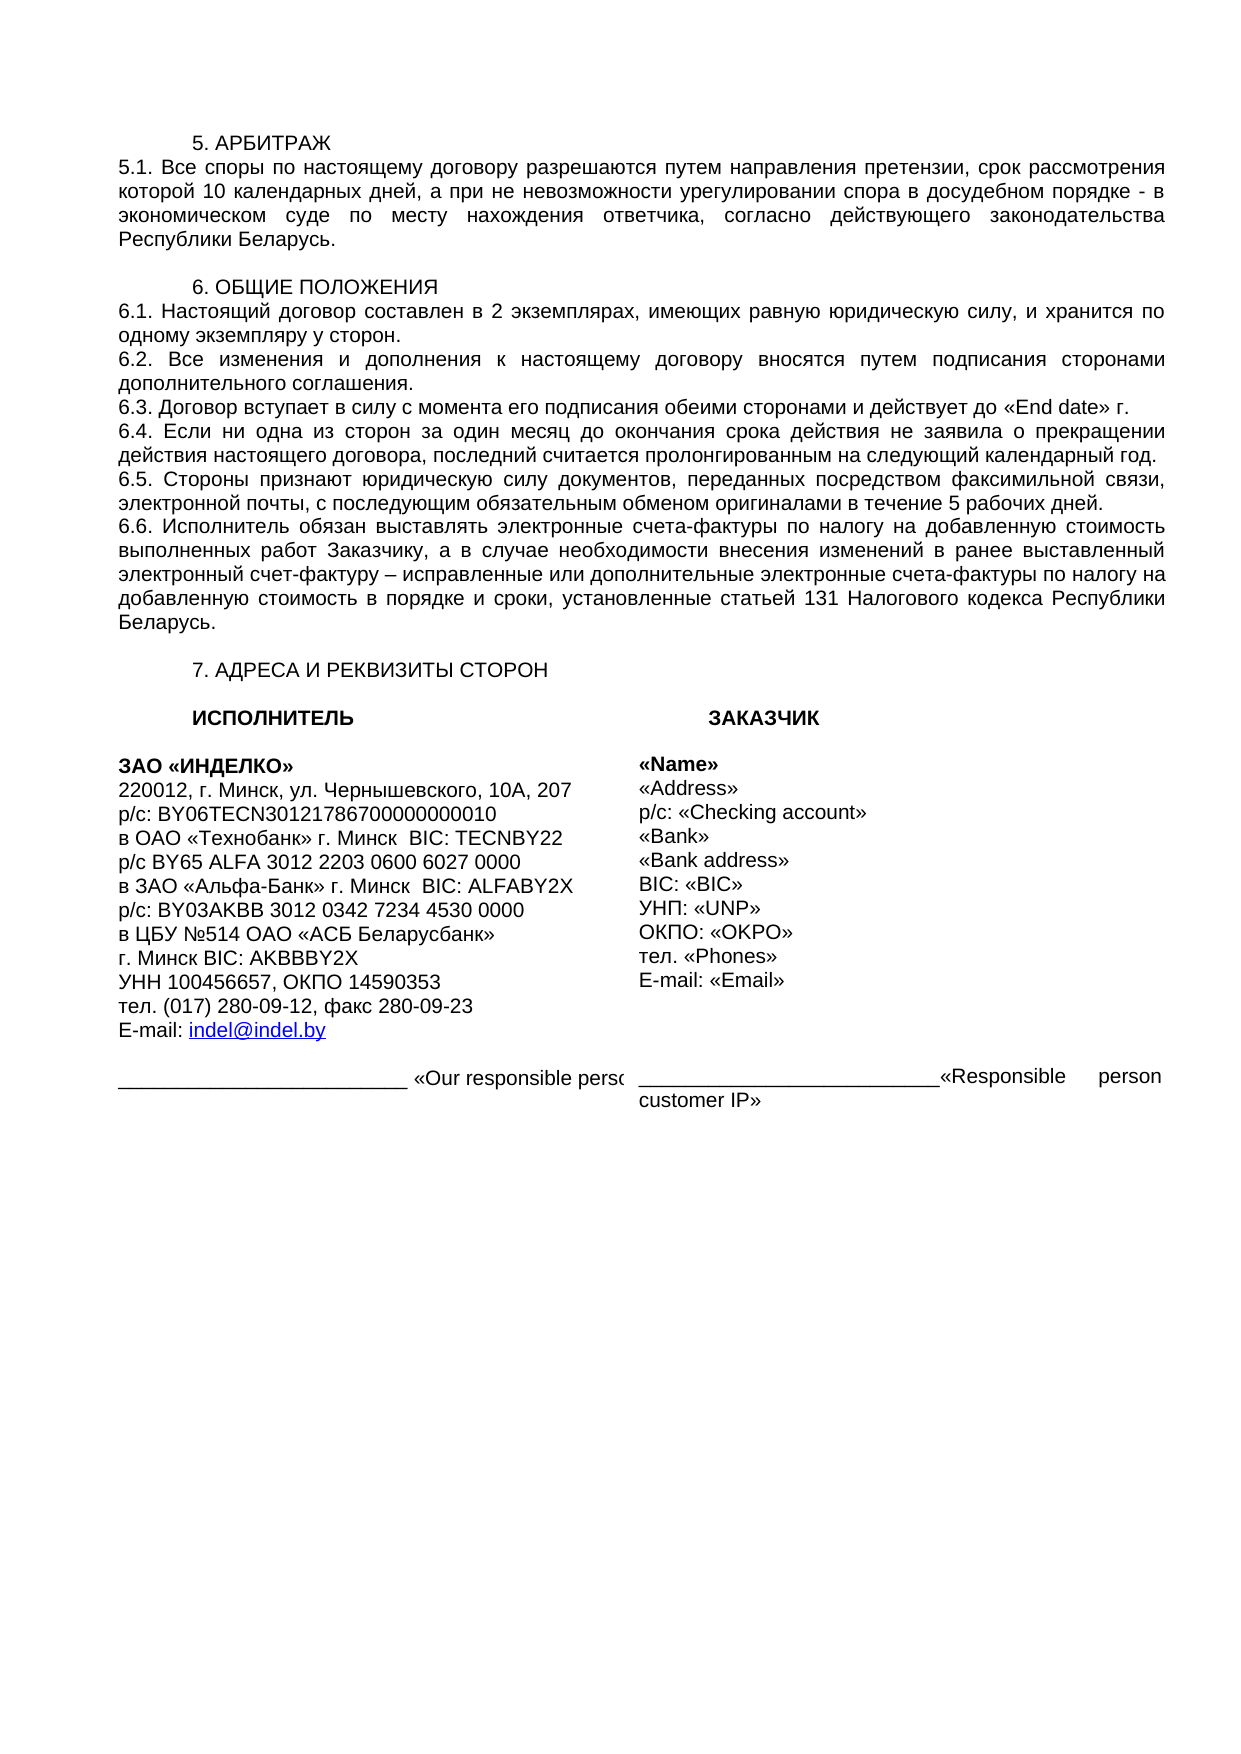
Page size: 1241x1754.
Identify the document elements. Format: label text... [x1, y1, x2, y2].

text г. Минск BIC: AKBBBY2X [118, 946, 623, 969]
text 7. АДРЕСА И РЕКВИЗИТЫ СТОРОН [118, 658, 1167, 682]
text 5. АРБИТРАЖ [118, 131, 1167, 155]
text E-mail: indel@indel.by [118, 1017, 623, 1041]
text ИСПОЛНИТЕЛЬ ЗАКАЗЧИК [118, 706, 1167, 730]
text ЗАО «ИНДЕЛКО» [118, 754, 623, 778]
text 6. ОБЩИЕ ПОЛОЖЕНИЯ [118, 275, 1167, 299]
text _________________________ «Our responsible person IP» [118, 1065, 623, 1089]
text в ЦБУ №514 ОАО «АСБ Беларусбанк» [118, 922, 623, 946]
text 6.6. Исполнитель обязан выставлять электронные счета-фактуры по налогу на добавленную стоимость выполненных работ Заказчику, а в случае необходимости внесения изменений в ранее выставленный электронный счет-фактуру – исправленные или дополнительные электронные счета-фактуры по налогу на добавленную стоимость в порядке и сроки, установленные статьей 131 Налогового кодекса Республики Беларусь. [118, 514, 1167, 634]
text в ЗАО «Альфа-Банк» г. Минск BIC: ALFABY2X [118, 874, 623, 898]
text 6.3. Договор вступает в силу с момента его подписания обеими сторонами и действует до «End date» г. [118, 394, 1167, 418]
text тел. (017) 280-09-12, факс 280-09-23 [118, 993, 623, 1017]
text УНН 100456657, ОКПО 14590353 [118, 969, 623, 993]
text р/с BY65 ALFA 3012 2203 0600 6027 0000 [118, 850, 623, 874]
text р/с: BY03AKBB 3012 0342 7234 4530 0000 [118, 898, 623, 922]
text р/с: BY06TECN30121786700000000010 [118, 802, 623, 826]
text 6.5. Стороны признают юридическую силу документов, переданных посредством факсимильной связи, электронной почты, с последующим обязательным обменом оригиналами в течение 5 рабочих дней. [118, 466, 1167, 514]
text 6.4. Если ни одна из сторон за один месяц до окончания срока действия не заявила о прекращении действия настоящего договора, последний считается пролонгированным на следующий календарный год. [118, 418, 1167, 466]
text 5.1. Все споры по настоящему договору разрешаются путем направления претензии, срок рассмотрения которой 10 календарных дней, а при не невозможности урегулировании спора в досудебном порядке - в экономическом суде по месту нахождения ответчика, согласно действующего законодательства Республики Беларусь. [118, 155, 1167, 251]
text в ОАО «Технобанк» г. Минск BIC: TECNBY22 [118, 826, 623, 850]
text 6.1. Настоящий договор составлен в 2 экземплярах, имеющих равную юридическую силу, и хранится по одному экземпляру у сторон. [118, 299, 1167, 347]
text 6.2. Все изменения и дополнения к настоящему договору вносятся путем подписания сторонами дополнительного соглашения. [118, 347, 1167, 394]
text 220012, г. Минск, ул. Чернышевского, 10А, 207 [118, 778, 623, 802]
